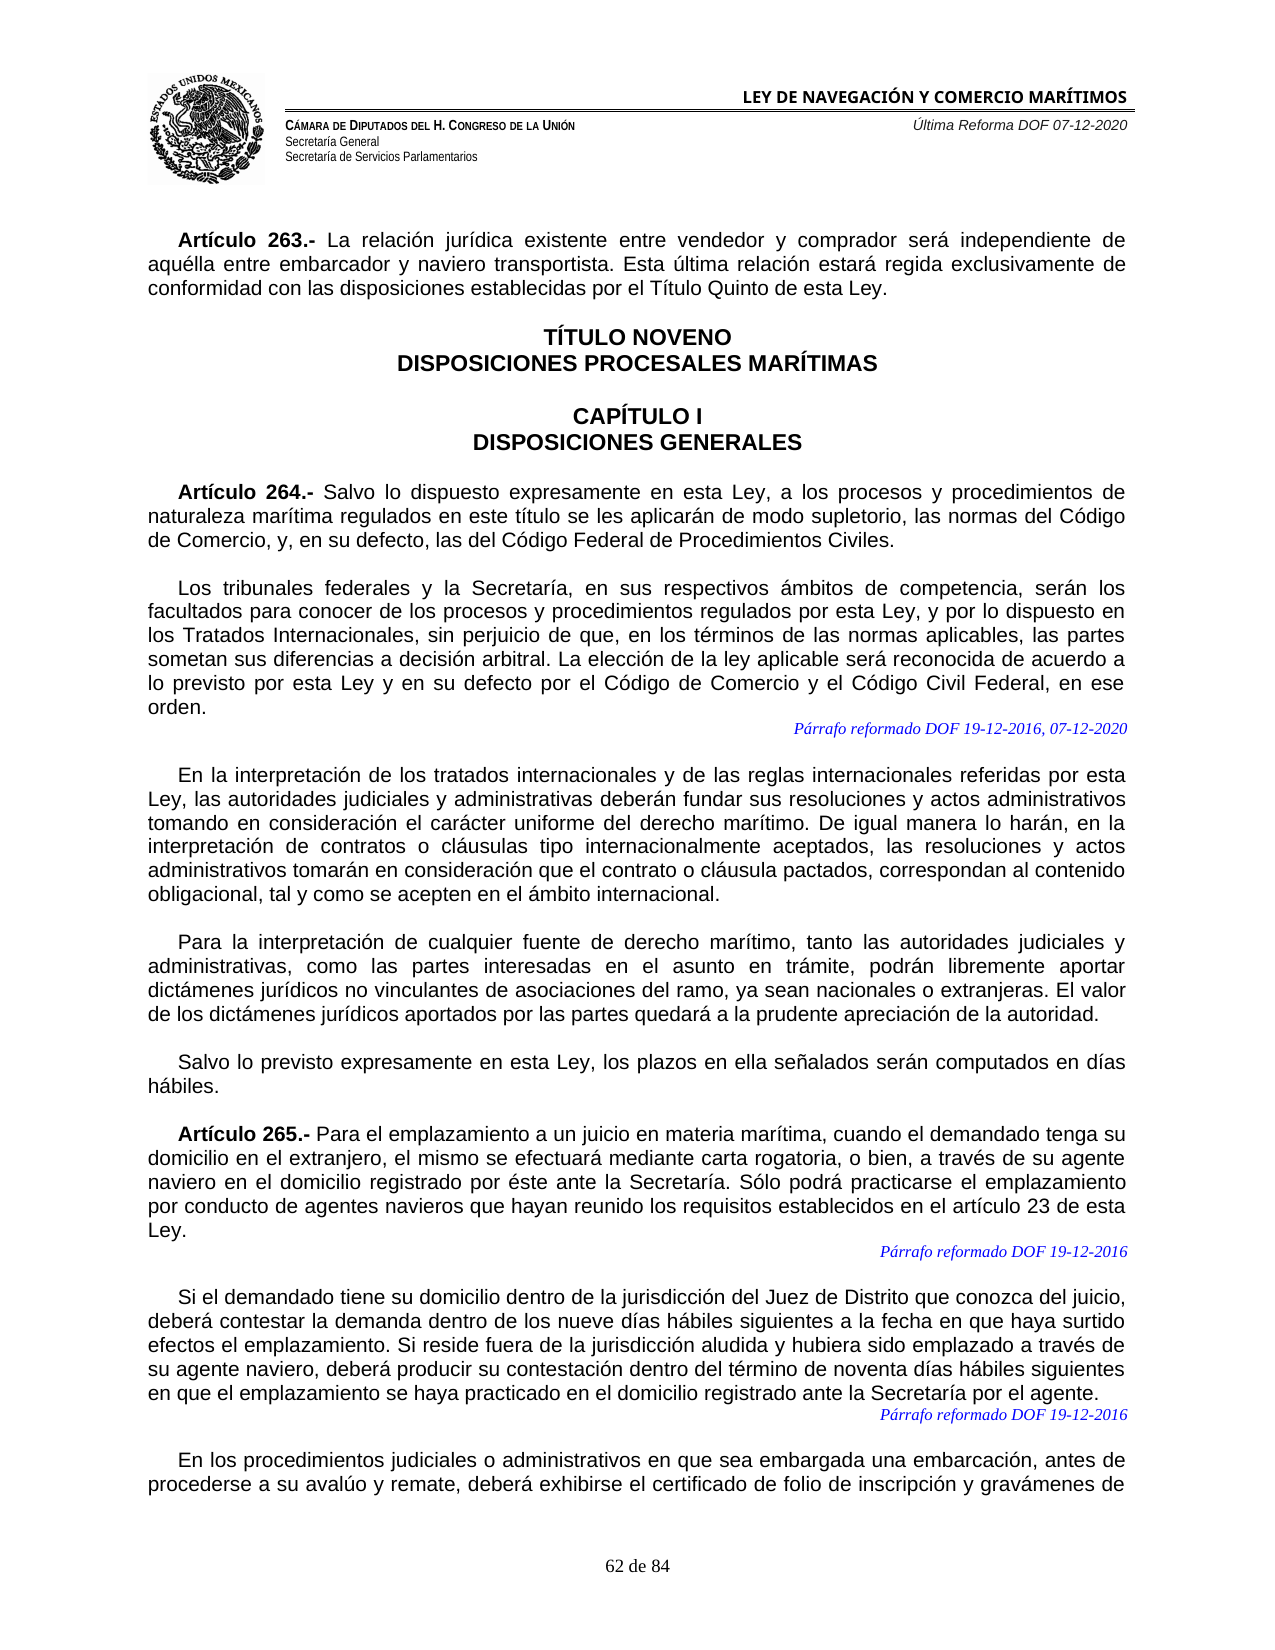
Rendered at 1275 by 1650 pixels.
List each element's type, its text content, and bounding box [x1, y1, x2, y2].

text Artículo 264.- Salvo lo dispuesto expresamente en esta Ley, a los procesos y procedimientos de naturaleza marítima regulados en este título se les aplicarán de modo supletorio, las normas del Código de Comercio, y, en su defecto, las del Código Federal de Procedimientos Civiles. [148, 479, 1127, 551]
text Párrafo reformado DOF 19-12-2016, 07-12-2020 [148, 719, 1127, 738]
text En la interpretación de los tratados internacionales y de las reglas internacionales referidas por esta Ley, las autoridades judiciales y administrativas deberán fundar sus resoluciones y actos administrativos tomando en consideración el carácter uniforme del derecho marítimo. De igual manera lo harán, en la interpretación de contratos o cláusulas tipo internacionalmente aceptados, las resoluciones y actos administrativos tomarán en consideración que el contrato o cláusula pactados, correspondan al contenido obligacional, tal y como se acepten en el ámbito internacional. [148, 762, 1127, 906]
text Si el demandado tiene su domicilio dentro de la jurisdicción del Juez de Distrito que conozca del juicio, deberá contestar la demanda dentro de los nueve días hábiles siguientes a la fecha en que haya surtido efectos el emplazamiento. Si reside fuera de la jurisdicción aludida y hubiera sido emplazado a través de su agente naviero, deberá producir su contestación dentro del término de noventa días hábiles siguientes en que el emplazamiento se haya practicado en el domicilio registrado ante la Secretaría por el agente. [148, 1285, 1127, 1404]
text CAPÍTULO I [148, 403, 1127, 429]
text DISPOSICIONES PROCESALES MARÍTIMAS [148, 350, 1127, 377]
text Artículo 263.- La relación jurídica existente entre vendedor y comprador será independiente de aquélla entre embarcador y naviero transportista. Esta última relación estará regida exclusivamente de conformidad con las disposiciones establecidas por el Título Quinto de esta Ley. [148, 228, 1127, 300]
text Los tribunales federales y la Secretaría, en sus respectivos ámbitos de competencia, serán los facultados para conocer de los procesos y procedimientos regulados por esta Ley, y por lo dispuesto en los Tratados Internacionales, sin perjuicio de que, en los términos de las normas aplicables, las partes sometan sus diferencias a decisión arbitral. La elección de la ley aplicable será reconocida de acuerdo a lo previsto por esta Ley y en su defecto por el Código de Comercio y el Código Civil Federal, en ese orden. [148, 575, 1127, 719]
text DISPOSICIONES GENERALES [148, 429, 1127, 456]
text Párrafo reformado DOF 19-12-2016 [148, 1404, 1127, 1424]
text Artículo 265.- Para el emplazamiento a un juicio en materia marítima, cuando el demandado tenga su domicilio en el extranjero, el mismo se efectuará mediante carta rogatoria, o bien, a través de su agente naviero en el domicilio registrado por éste ante la Secretaría. Sólo podrá practicarse el emplazamiento por conducto de agentes navieros que hayan reunido los requisitos establecidos en el artículo 23 de esta Ley. [148, 1122, 1127, 1242]
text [148, 1448, 1127, 1496]
text Para la interpretación de cualquier fuente de derecho marítimo, tanto las autoridades judiciales y administrativas, como las partes interesadas en el asunto en trámite, podrán libremente aportar dictámenes jurídicos no vinculantes de asociaciones del ramo, ya sean nacionales o extranjeras. El valor de los dictámenes jurídicos aportados por las partes quedará a la prudente apreciación de la autoridad. [148, 930, 1127, 1026]
text Salvo lo previsto expresamente en esta Ley, los plazos en ella señalados serán computados en días hábiles. [148, 1050, 1127, 1098]
text Párrafo reformado DOF 19-12-2016 [148, 1242, 1127, 1261]
text TÍTULO NOVENO [148, 324, 1127, 350]
